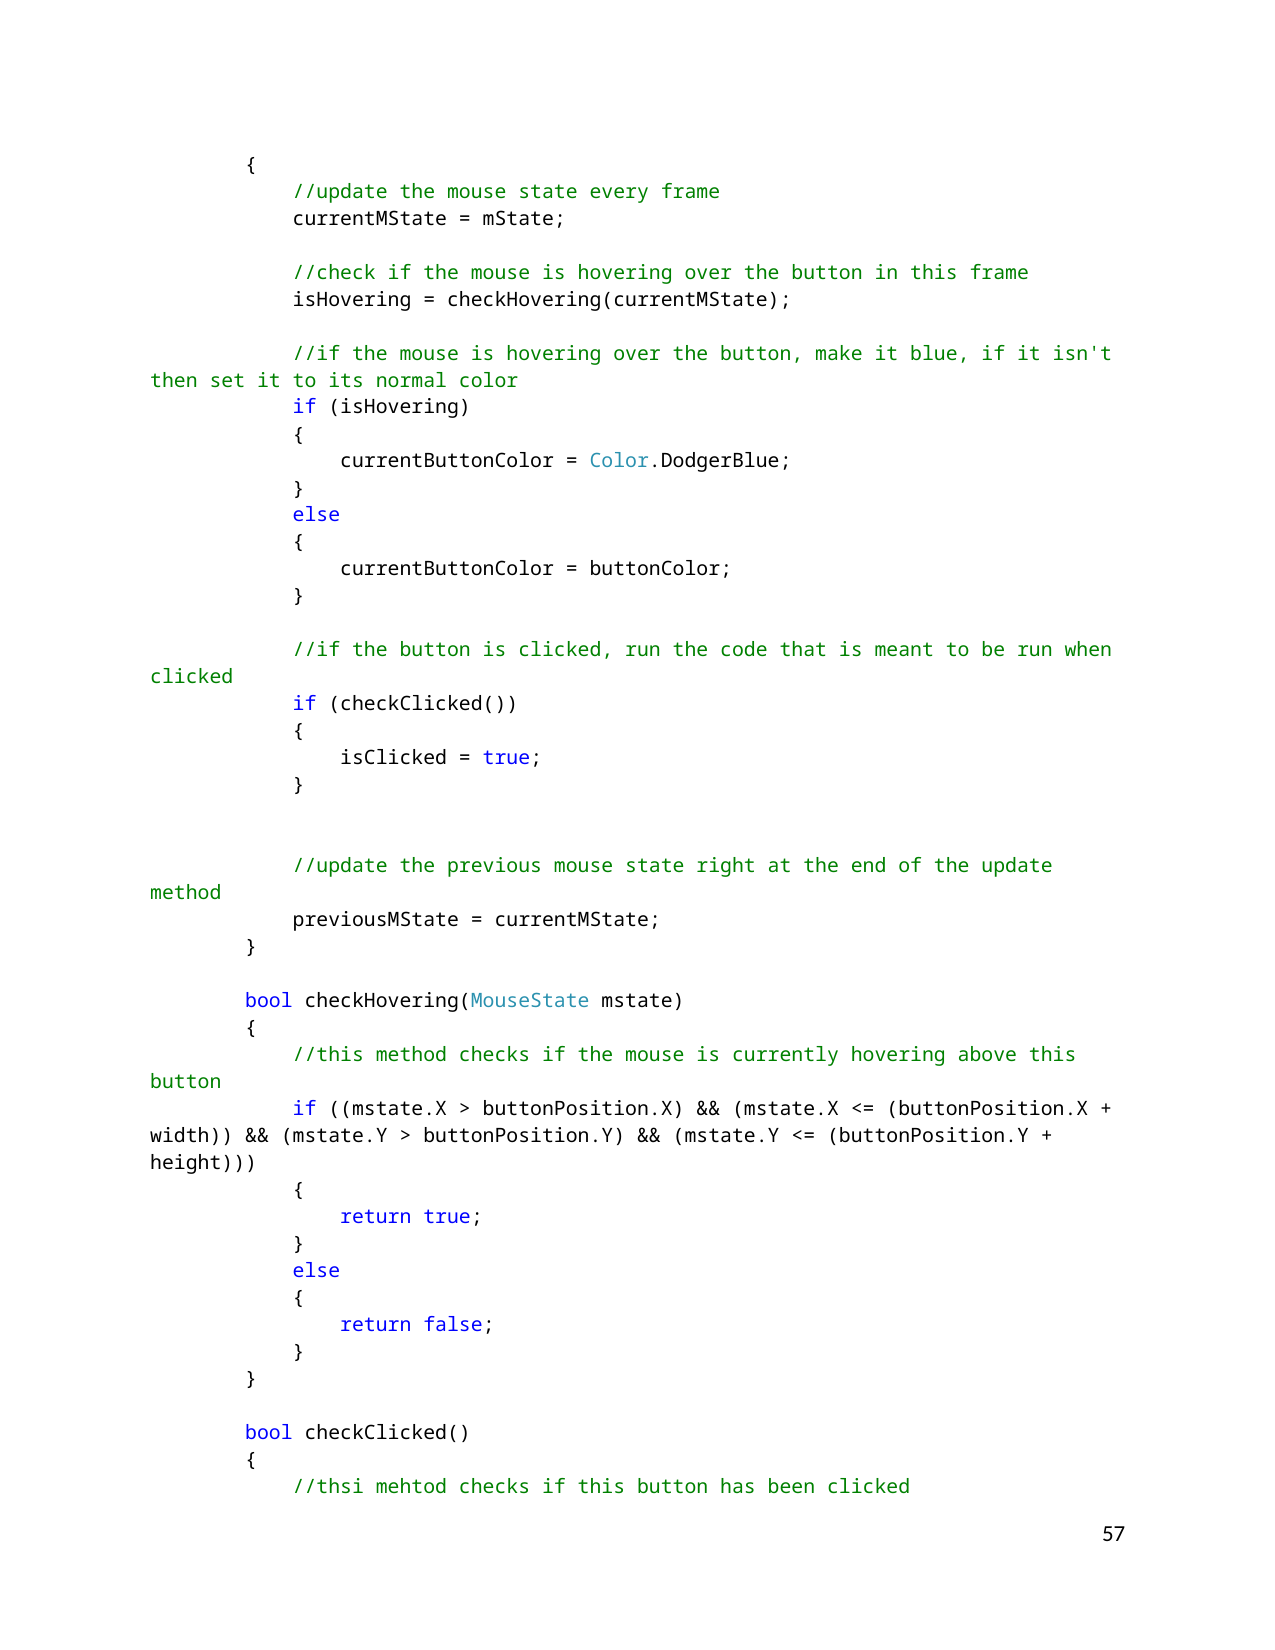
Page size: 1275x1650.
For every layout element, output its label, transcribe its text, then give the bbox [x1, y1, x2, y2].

text else [150, 1256, 1125, 1283]
text { [150, 150, 1125, 177]
text currentButtonColor = buttonColor; [150, 555, 1125, 582]
text } [150, 582, 1125, 609]
text currentButtonColor = Color.DodgerBlue; [150, 447, 1125, 474]
text { [150, 1445, 1125, 1472]
text } [150, 474, 1125, 501]
text if (isHovering) [150, 393, 1125, 420]
text { [150, 528, 1125, 555]
text bool checkClicked() [150, 1418, 1125, 1445]
text return true; [150, 1202, 1125, 1229]
text isClicked = true; [150, 743, 1125, 771]
text isHovering = checkHovering(currentMState); [150, 285, 1125, 312]
text { [150, 1013, 1125, 1040]
text } [150, 1364, 1125, 1391]
text //update the mouse state every frame [150, 177, 1125, 204]
text { [150, 1175, 1125, 1202]
text //if the mouse is hovering over the button, make it blue, if it isn't then set it to its normal color [150, 339, 1125, 393]
text return false; [150, 1310, 1125, 1337]
text //check if the mouse is hovering over the button in this frame [150, 258, 1125, 285]
text if (checkClicked()) [150, 689, 1125, 717]
text if ((mstate.X > buttonPosition.X) && (mstate.X <= (buttonPosition.X + width)) && (mstate.Y > buttonPosition.Y) && (mstate.Y <= (buttonPosition.Y + height))) [150, 1094, 1125, 1175]
text } [150, 771, 1125, 797]
text //thsi mehtod checks if this button has been clicked [150, 1472, 1125, 1499]
text //if the button is clicked, run the code that is meant to be run when clicked [150, 636, 1125, 689]
text { [150, 420, 1125, 447]
text //update the previous mouse state right at the end of the update method [150, 851, 1125, 905]
text currentMState = mState; [150, 204, 1125, 231]
text { [150, 717, 1125, 743]
text { [150, 1283, 1125, 1310]
text } [150, 932, 1125, 959]
text } [150, 1229, 1125, 1256]
text else [150, 501, 1125, 528]
text previousMState = currentMState; [150, 905, 1125, 932]
text } [150, 1337, 1125, 1364]
text bool checkHovering(MouseState mstate) [150, 986, 1125, 1013]
text //this method checks if the mouse is currently hovering above this button [150, 1040, 1125, 1094]
